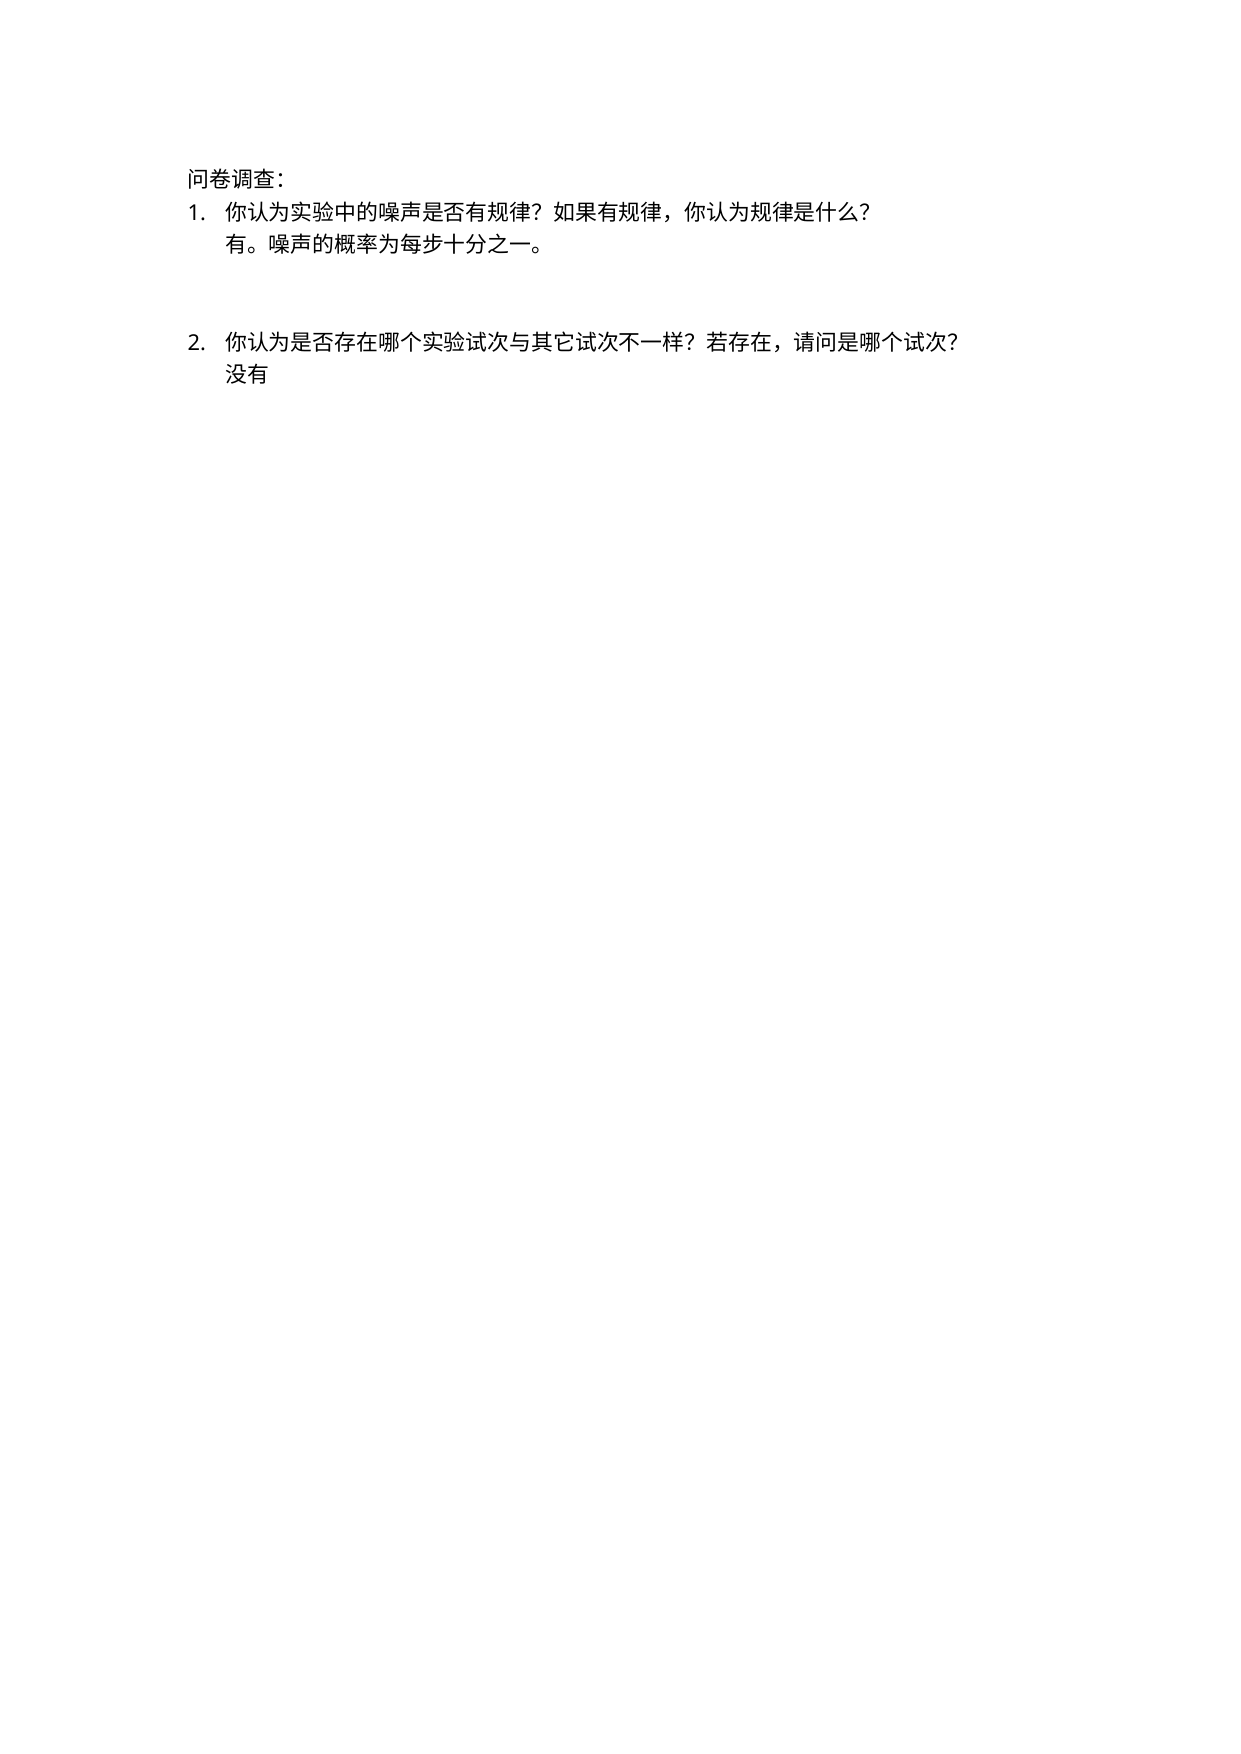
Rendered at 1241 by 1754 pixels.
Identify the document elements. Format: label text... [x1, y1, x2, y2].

list 你认为是否存在哪个实验试次与其它试次不一样？若存在，请问是哪个试次？ [187, 324, 1053, 357]
list 你认为实验中的噪声是否有规律？如果有规律，你认为规律是什么？ [187, 194, 1053, 227]
text 问卷调查： [187, 162, 1053, 194]
text 没有 [225, 357, 1053, 389]
text 有。噪声的概率为每步十分之一。 [225, 227, 1053, 259]
